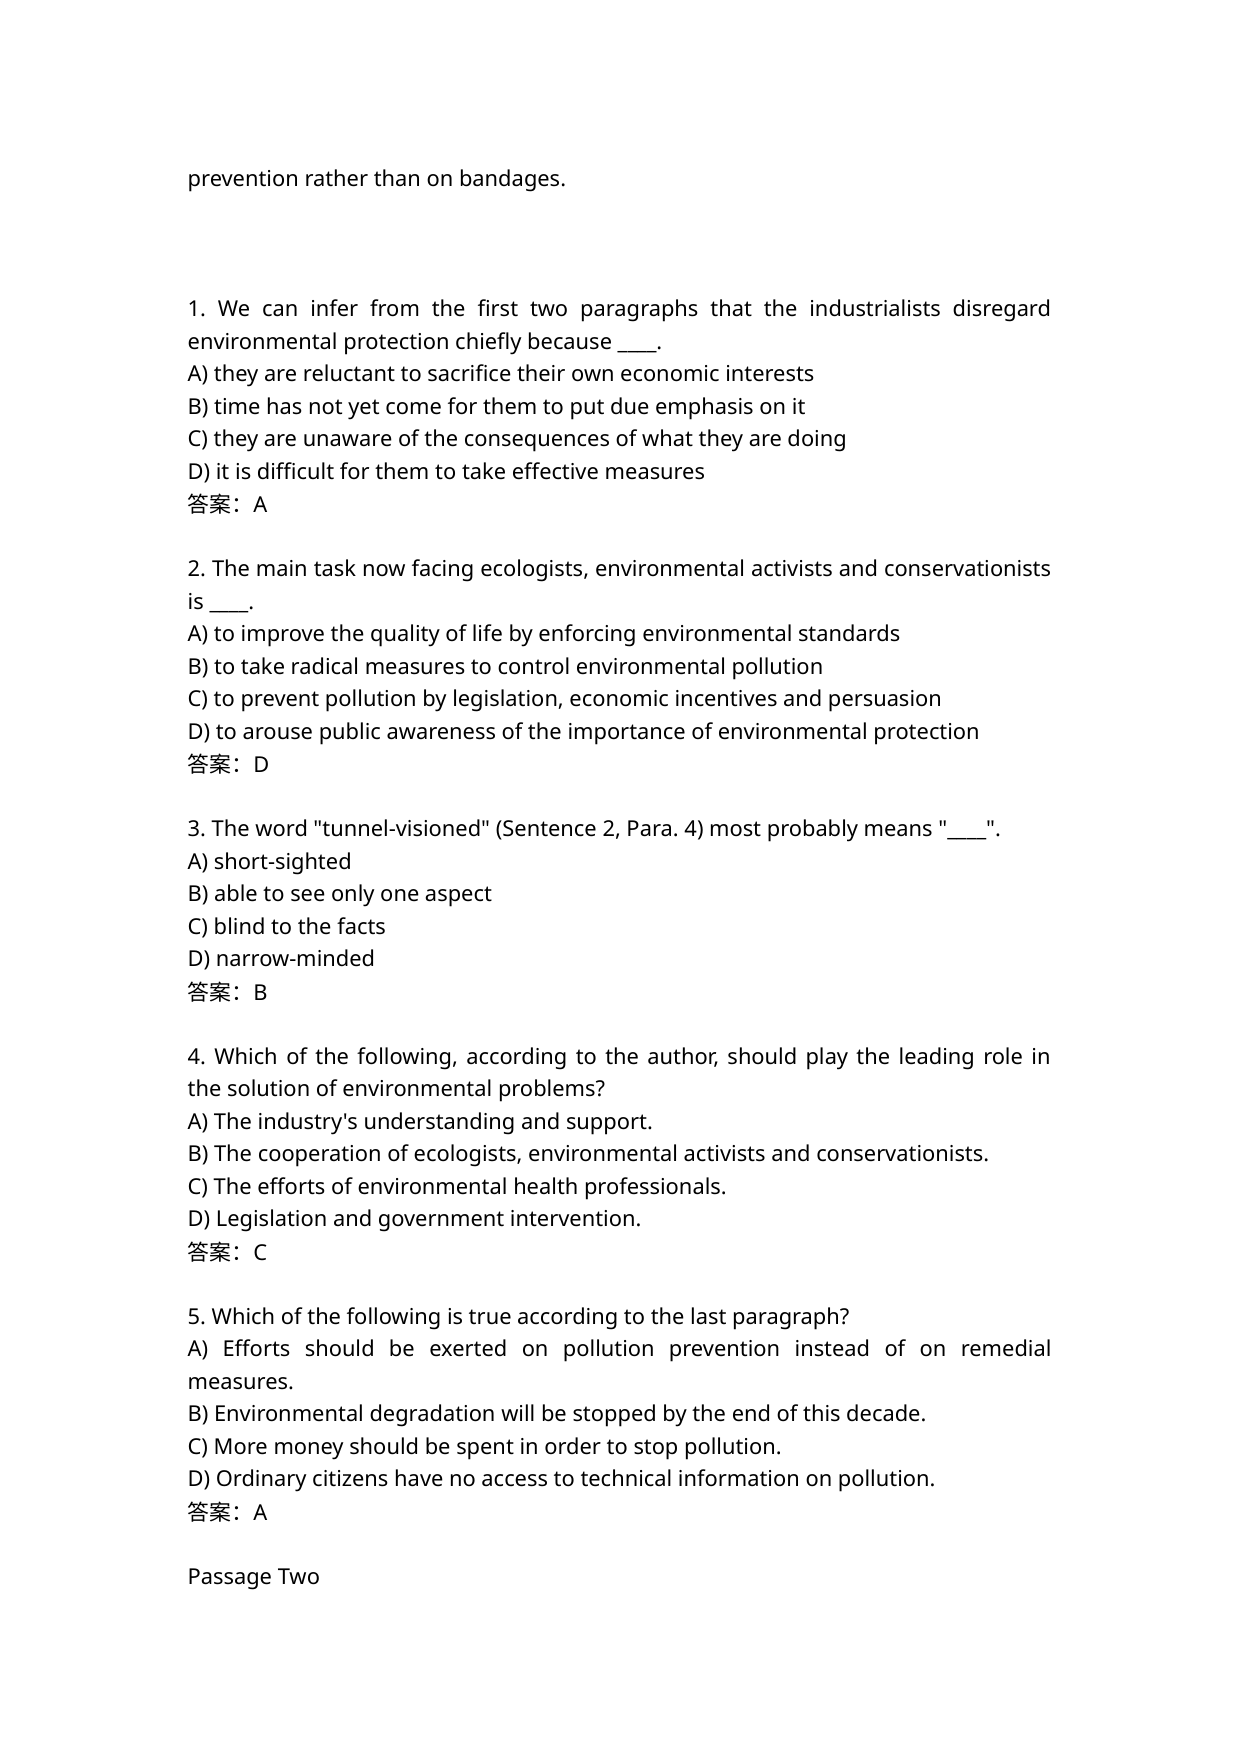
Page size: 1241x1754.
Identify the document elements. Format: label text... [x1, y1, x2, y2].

text 答案：B [187, 974, 1053, 1007]
text D) Ordinary citizens have no access to technical information on pollution. [187, 1462, 1053, 1494]
text Passage Two [187, 1559, 1053, 1592]
text A) Efforts should be exerted on pollution prevention instead of on remedial measures. [187, 1332, 1053, 1397]
text C) The efforts of environmental health professionals. [187, 1169, 1053, 1202]
text 1. We can infer from the first two paragraphs that the industrialists disregard environmental protection chiefly because ____. [187, 292, 1053, 357]
text 3. The word "tunnel-visioned" (Sentence 2, Para. 4) most probably means "____". [187, 812, 1053, 844]
text D) Legislation and government intervention. [187, 1202, 1053, 1234]
text A) The industry's understanding and support. [187, 1104, 1053, 1137]
text D) it is difficult for them to take effective measures [187, 454, 1053, 487]
text 答案：A [187, 1494, 1053, 1527]
text A) to improve the quality of life by enforcing environmental standards [187, 617, 1053, 649]
text 答案：C [187, 1234, 1053, 1267]
text C) blind to the facts [187, 909, 1053, 942]
text 答案：D [187, 747, 1053, 779]
text D) narrow-minded [187, 942, 1053, 974]
text B) Environmental degradation will be stopped by the end of this decade. [187, 1397, 1053, 1429]
text A) they are reluctant to sacrifice their own economic interests [187, 357, 1053, 389]
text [187, 162, 1053, 194]
text B) to take radical measures to control environmental pollution [187, 649, 1053, 682]
text B) time has not yet come for them to put due emphasis on it [187, 389, 1053, 422]
text 2. The main task now facing ecologists, environmental activists and conservationists is ____. [187, 552, 1053, 617]
text 答案：A [187, 487, 1053, 519]
text B) able to see only one aspect [187, 877, 1053, 909]
text D) to arouse public awareness of the importance of environmental protection [187, 714, 1053, 747]
text 5. Which of the following is true according to the last paragraph? [187, 1299, 1053, 1332]
text C) they are unaware of the consequences of what they are doing [187, 422, 1053, 454]
text A) short-sighted [187, 844, 1053, 877]
text B) The cooperation of ecologists, environmental activists and conservationists. [187, 1137, 1053, 1169]
text C) to prevent pollution by legislation, economic incentives and persuasion [187, 682, 1053, 714]
text C) More money should be spent in order to stop pollution. [187, 1429, 1053, 1462]
text 4. Which of the following, according to the author, should play the leading role in the solution of environmental problems? [187, 1039, 1053, 1104]
